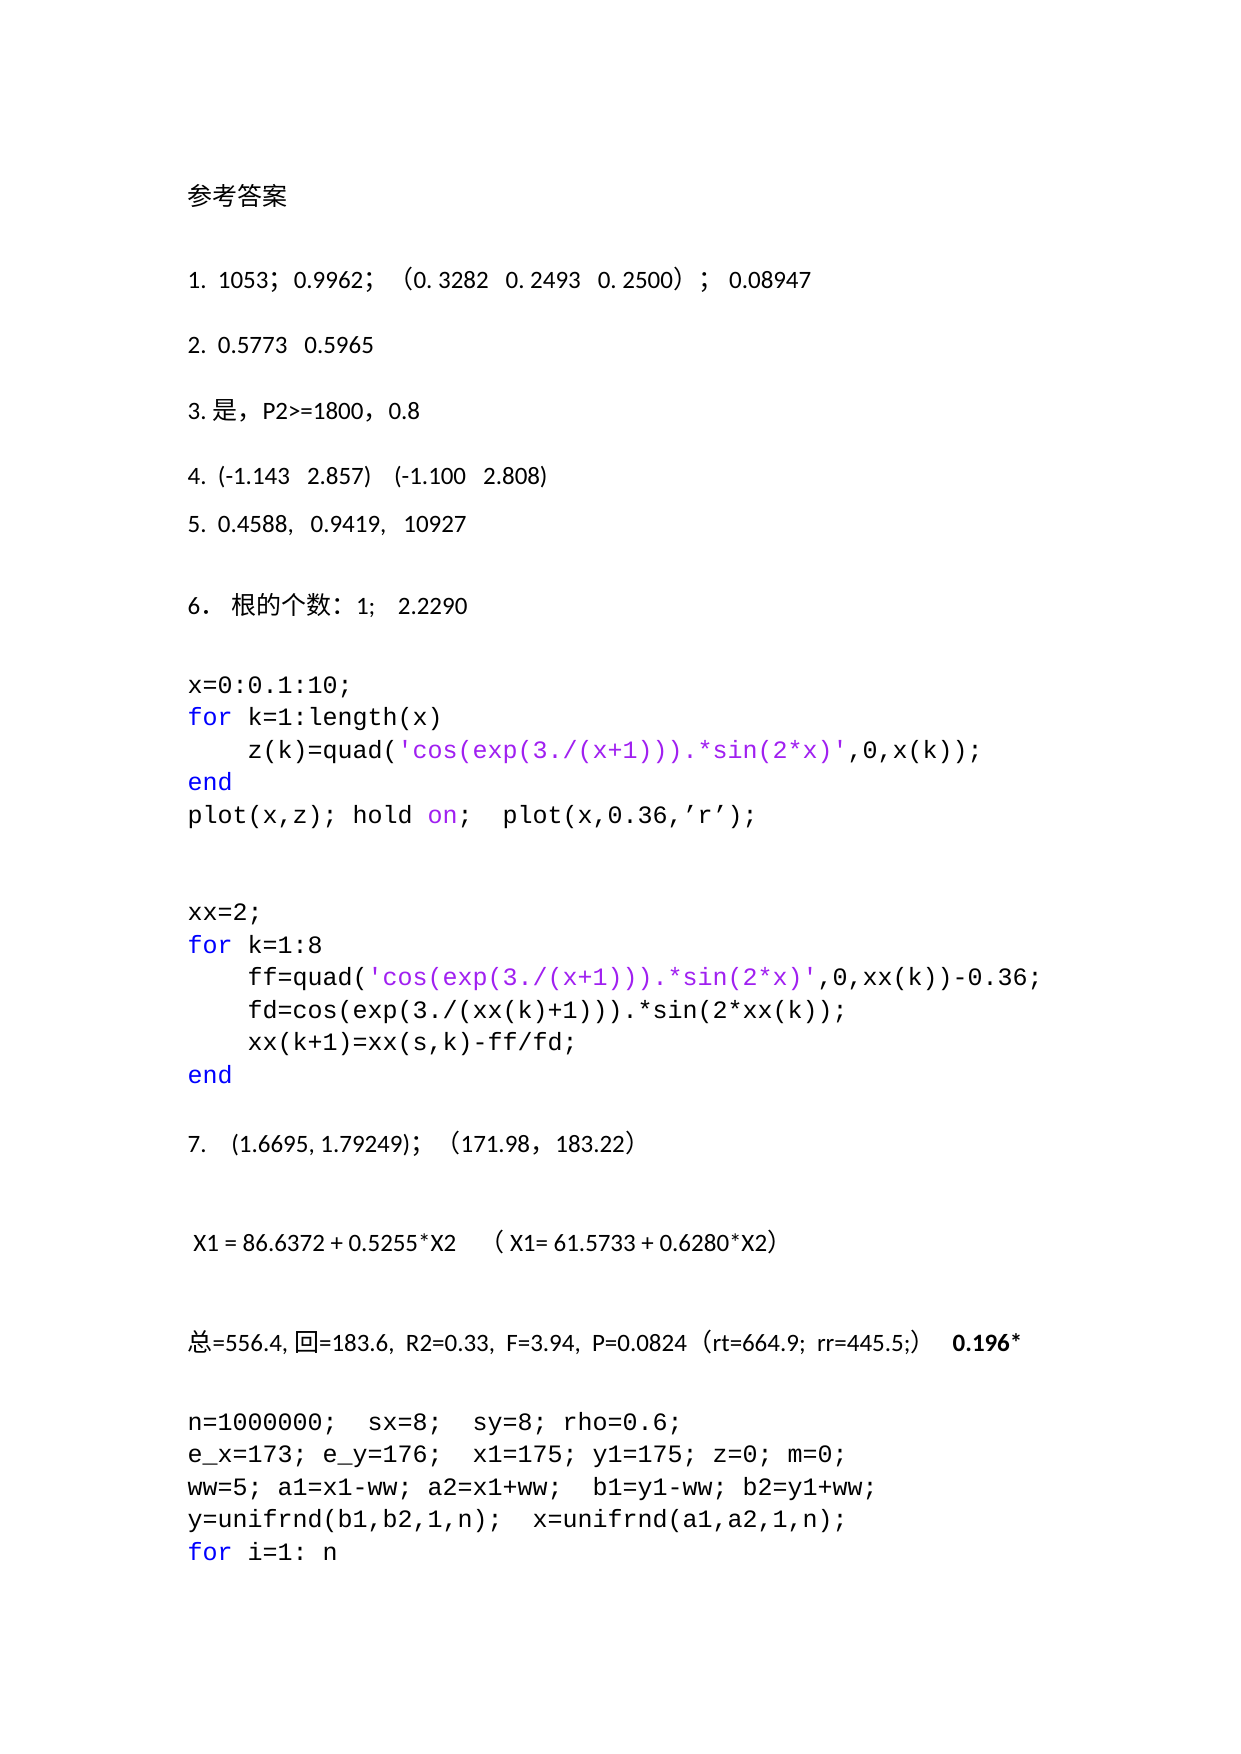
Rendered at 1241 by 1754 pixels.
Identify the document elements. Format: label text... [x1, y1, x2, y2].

text 4. (-1.143 2.857) (-1.100 2.808) [187, 459, 1053, 492]
text y=unifrnd(b1,b2,1,n); x=unifrnd(a1,a2,1,n); [187, 1504, 1053, 1537]
text fd=cos(exp(3./(xx(k)+1))).*sin(2*xx(k)); [187, 995, 1053, 1028]
text e_x=173; e_y=176; x1=175; y1=175; z=0; m=0; [187, 1439, 1053, 1472]
text for k=1:length(x) [187, 703, 1053, 735]
text x=0:0.1:10; [187, 670, 1053, 703]
text 6． 根的个数：1; 2.2290 [187, 571, 1053, 636]
text z(k)=quad('cos(exp(3./(x+1))).*sin(2*x)',0,x(k)); [187, 735, 1053, 768]
text 2. 0.5773 0.5965 [187, 328, 1053, 361]
text n=1000000; sx=8; sy=8; rho=0.6; [187, 1407, 1053, 1439]
text plot(x,z); hold on; plot(x,0.36,’r’); [187, 800, 1053, 833]
text ff=quad('cos(exp(3./(x+1))).*sin(2*x)',0,xx(k))-0.36; [187, 963, 1053, 995]
text for k=1:8 [187, 930, 1053, 963]
text 3. 是，P2>=1800，0.8 [187, 376, 1053, 441]
text end [187, 768, 1053, 800]
text xx=2; [187, 898, 1053, 930]
text ww=5; a1=x1-ww; a2=x1+ww; b1=y1-ww; b2=y1+ww; [187, 1472, 1053, 1504]
text X1 = 86.6372 + 0.5255*X2 （ X1= 61.5733 + 0.6280*X2） [187, 1208, 1053, 1273]
list (1.6695, 1.79249)；（171.98，183.22） [187, 1109, 1053, 1174]
text xx(k+1)=xx(s,k)-ff/fd; [187, 1028, 1053, 1060]
text 总=556.4, 回=183.6, R2=0.33, F=3.94, P=0.0824（rt=664.9; rr=445.5;） 0.196* [187, 1308, 1053, 1373]
text 1. 1053；0.9962；（0. 3282 0. 2493 0. 2500）； 0.08947 [187, 245, 1053, 310]
text 参考答案 [187, 162, 1053, 227]
text 5. 0.4588, 0.9419, 10927 [187, 507, 1053, 539]
text end [187, 1060, 1053, 1093]
text for i=1: n [187, 1537, 1053, 1569]
